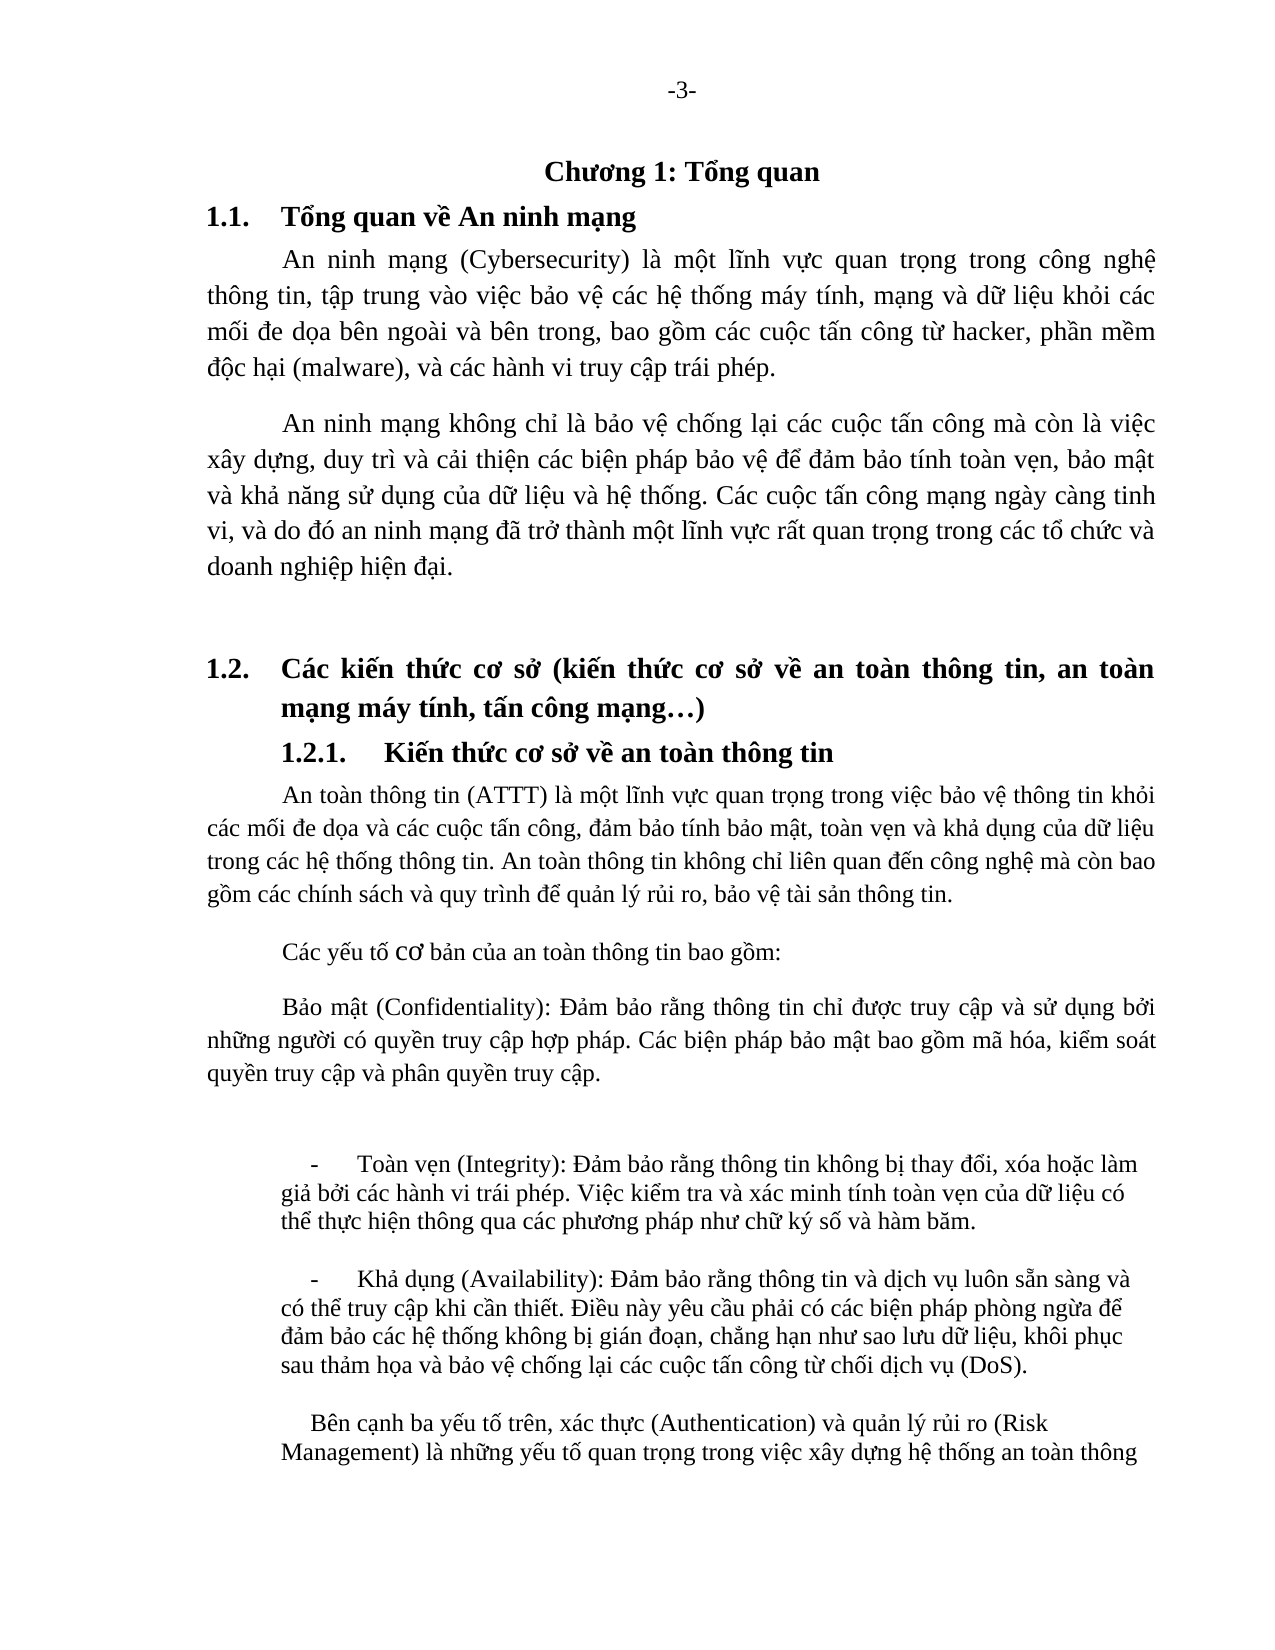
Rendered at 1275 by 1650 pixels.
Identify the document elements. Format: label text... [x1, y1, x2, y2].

list Kiến thức cơ sở về an toàn thông tin [281, 735, 1157, 768]
text Bảo mật (Confidentiality): Đảm bảo rằng thông tin chỉ được truy cập và sử dụng bởi những người có quyền truy cập hợp pháp. Các biện pháp bảo mật bao gồm mã hóa, kiểm soát quyền truy cập và phân quyền truy cập. [207, 992, 1157, 1087]
list Khả dụng (Availability): Đảm bảo rằng thông tin và dịch vụ luôn sẵn sàng và có thể truy cập khi cần thiết. Điều này yêu cầu phải có các biện pháp phòng ngừa để đảm bảo các hệ thống không bị gián đoạn, chẳng hạn như sao lưu dữ liệu, khôi phục sau thảm họa và bảo vệ chống lại các cuộc tấn công từ chối dịch vụ (DoS). [281, 1264, 1157, 1379]
text An ninh mạng không chỉ là bảo vệ chống lại các cuộc tấn công mà còn là việc xây dựng, duy trì và cải thiện các biện pháp bảo vệ để đảm bảo tính toàn vẹn, bảo mật và khả năng sử dụng của dữ liệu và hệ thống. Các cuộc tấn công mạng ngày càng tinh vi, và do đó an ninh mạng đã trở thành một lĩnh vực rất quan trọng trong các tổ chức và doanh nghiệp hiện đại. [207, 407, 1157, 581]
text Các yếu tố cơ bản của an toàn thông tin bao gồm: [207, 933, 1157, 966]
list Toàn vẹn (Integrity): Đảm bảo rằng thông tin không bị thay đổi, xóa hoặc làm giả bởi các hành vi trái phép. Việc kiểm tra và xác minh tính toàn vẹn của dữ liệu có thể thực hiện thông qua các phương pháp như chữ ký số và hàm băm. [281, 1149, 1157, 1235]
text Chương 1: Tổng quan [207, 154, 1157, 187]
list Tổng quan về An ninh mạng [206, 199, 1157, 232]
list Các kiến thức cơ sở (kiến thức cơ sở về an toàn thông tin, an toàn mạng máy tính, tấn công mạng…) [206, 652, 1157, 724]
text An ninh mạng (Cybersecurity) là một lĩnh vực quan trọng trong công nghệ thông tin, tập trung vào việc bảo vệ các hệ thống máy tính, mạng và dữ liệu khỏi các mối đe dọa bên ngoài và bên trong, bao gồm các cuộc tấn công từ hacker, phần mềm độc hại (malware), và các hành vi truy cập trái phép. [207, 243, 1157, 382]
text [281, 1408, 1157, 1466]
text An toàn thông tin (ATTT) là một lĩnh vực quan trọng trong việc bảo vệ thông tin khỏi các mối đe dọa và các cuộc tấn công, đảm bảo tính bảo mật, toàn vẹn và khả dụng của dữ liệu trong các hệ thống thông tin. An toàn thông tin không chỉ liên quan đến công nghệ mà còn bao gồm các chính sách và quy trình để quản lý rủi ro, bảo vệ tài sản thông tin. [207, 780, 1157, 907]
